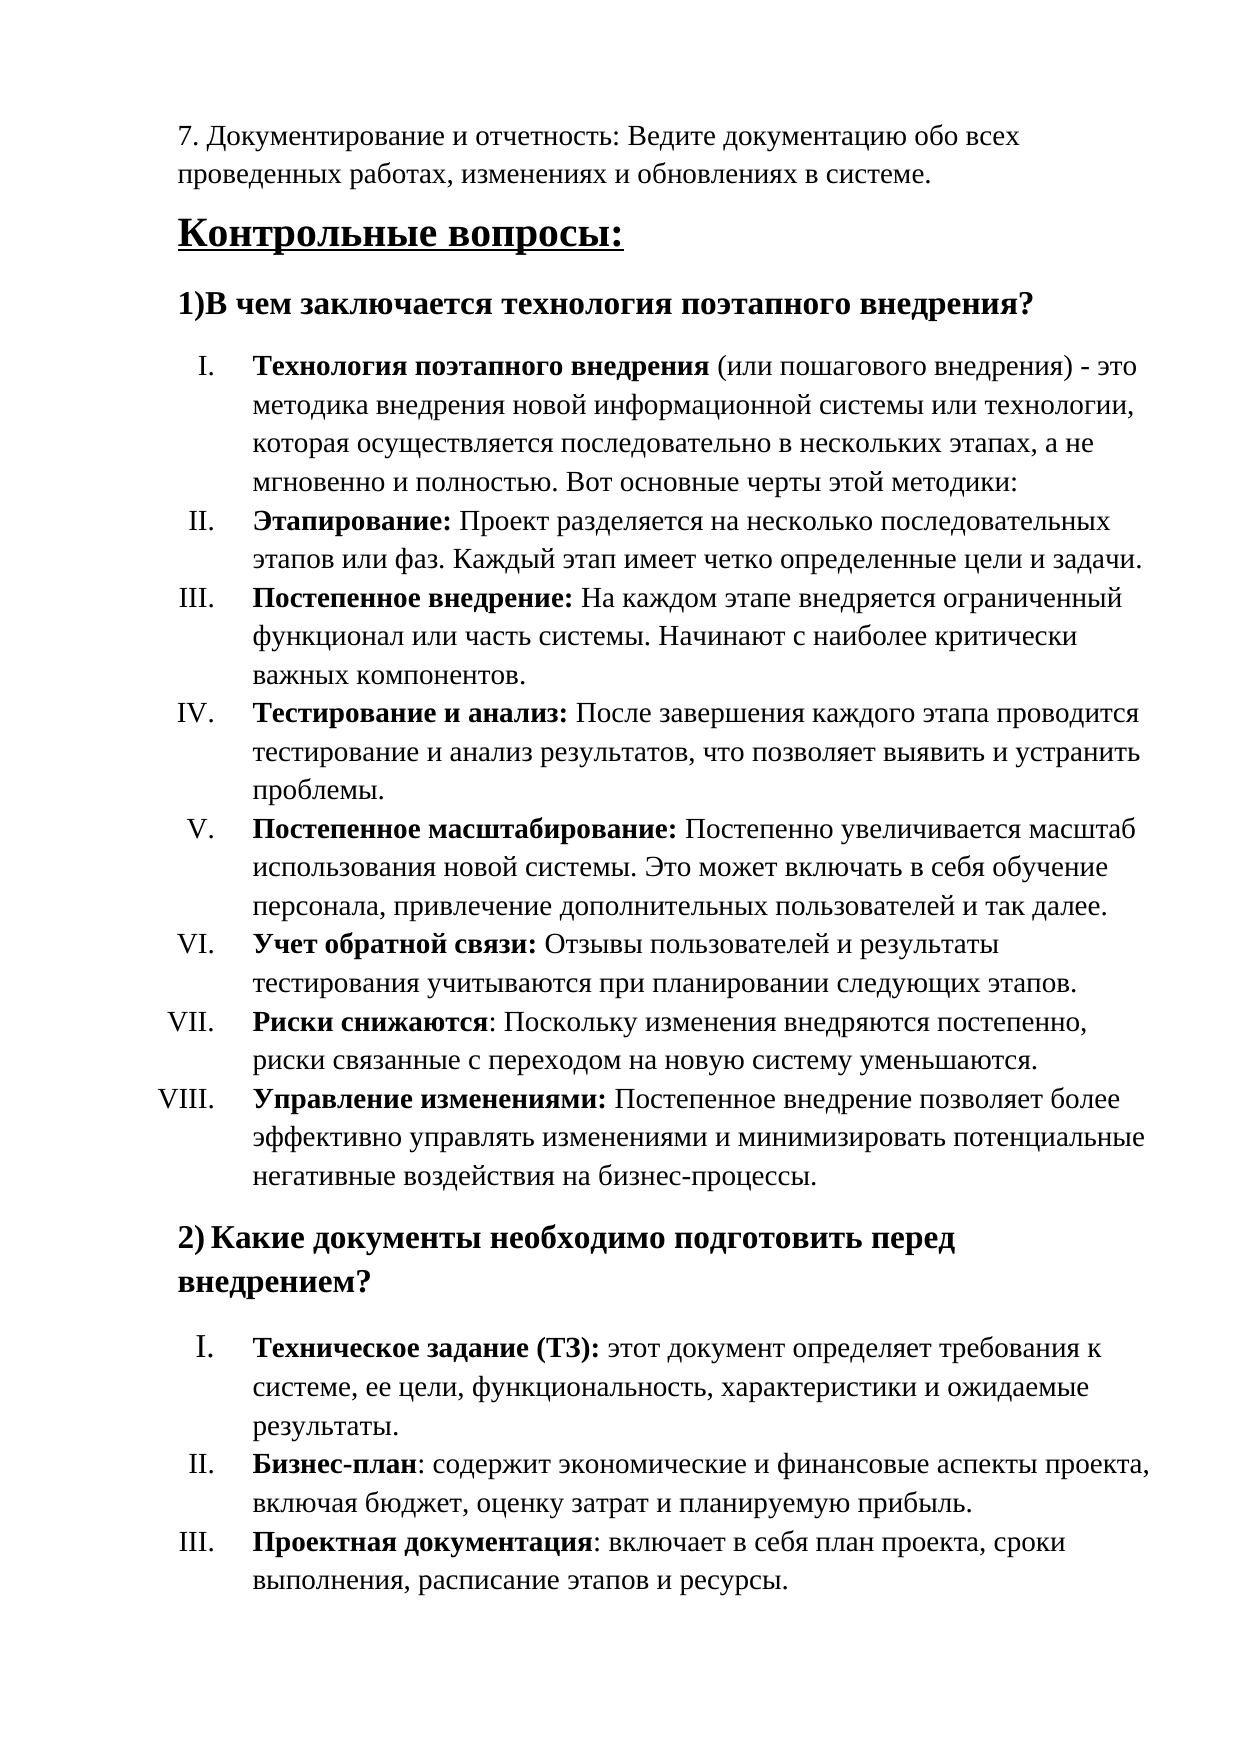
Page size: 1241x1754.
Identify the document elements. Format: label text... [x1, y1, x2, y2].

list Риски снижаются: Поскольку изменения внедряются постепенно, риски связанные с переходом на новую систему уменьшаются. [215, 1004, 1152, 1076]
list Проектная документация: включает в себя план проекта, сроки выполнения, расписание этапов и ресурсы. [215, 1524, 1152, 1596]
text Контрольные вопросы: [177, 208, 1152, 256]
list Управление изменениями: Постепенное внедрение позволяет более эффективно управлять изменениями и минимизировать потенциальные негативные воздействия на бизнес-процессы. [215, 1081, 1152, 1191]
text 2) Какие документы необходимо подготовить перед внедрением? [177, 1217, 1152, 1300]
list Постепенное масштабирование: Постепенно увеличивается масштаб использования новой системы. Это может включать в себя обучение персонала, привлечение дополнительных пользователей и так далее. [215, 811, 1152, 922]
list Этапирование: Проект разделяется на несколько последовательных этапов или фаз. Каждый этап имеет четко определенные цели и задачи. [215, 503, 1152, 575]
text 7. Документирование и отчетность: Ведите документацию обо всех проведенных работах, изменениях и обновлениях в системе. [177, 118, 1152, 190]
list Учет обратной связи: Отзывы пользователей и результаты тестирования учитываются при планировании следующих этапов. [215, 927, 1152, 999]
list Техническое задание (ТЗ): этот документ определяет требования к системе, ее цели, функциональность, характеристики и ожидаемые результаты. [215, 1326, 1152, 1442]
text 1)В чем заключается технология поэтапного внедрения? [177, 284, 1152, 322]
list Бизнес-план: содержит экономические и финансовые аспекты проекта, включая бюджет, оценку затрат и планируемую прибыль. [215, 1447, 1152, 1519]
list Тестирование и анализ: После завершения каждого этапа проводится тестирование и анализ результатов, что позволяет выявить и устранить проблемы. [215, 695, 1152, 806]
list Постепенное внедрение: На каждом этапе внедряется ограниченный функционал или часть системы. Начинают с наиболее критически важных компонентов. [215, 580, 1152, 690]
list Технология поэтапного внедрения (или пошагового внедрения) - это методика внедрения новой информационной системы или технологии, которая осуществляется последовательно в нескольких этапах, а не мгновенно и полностью. Вот основные черты этой методики: [215, 348, 1152, 498]
